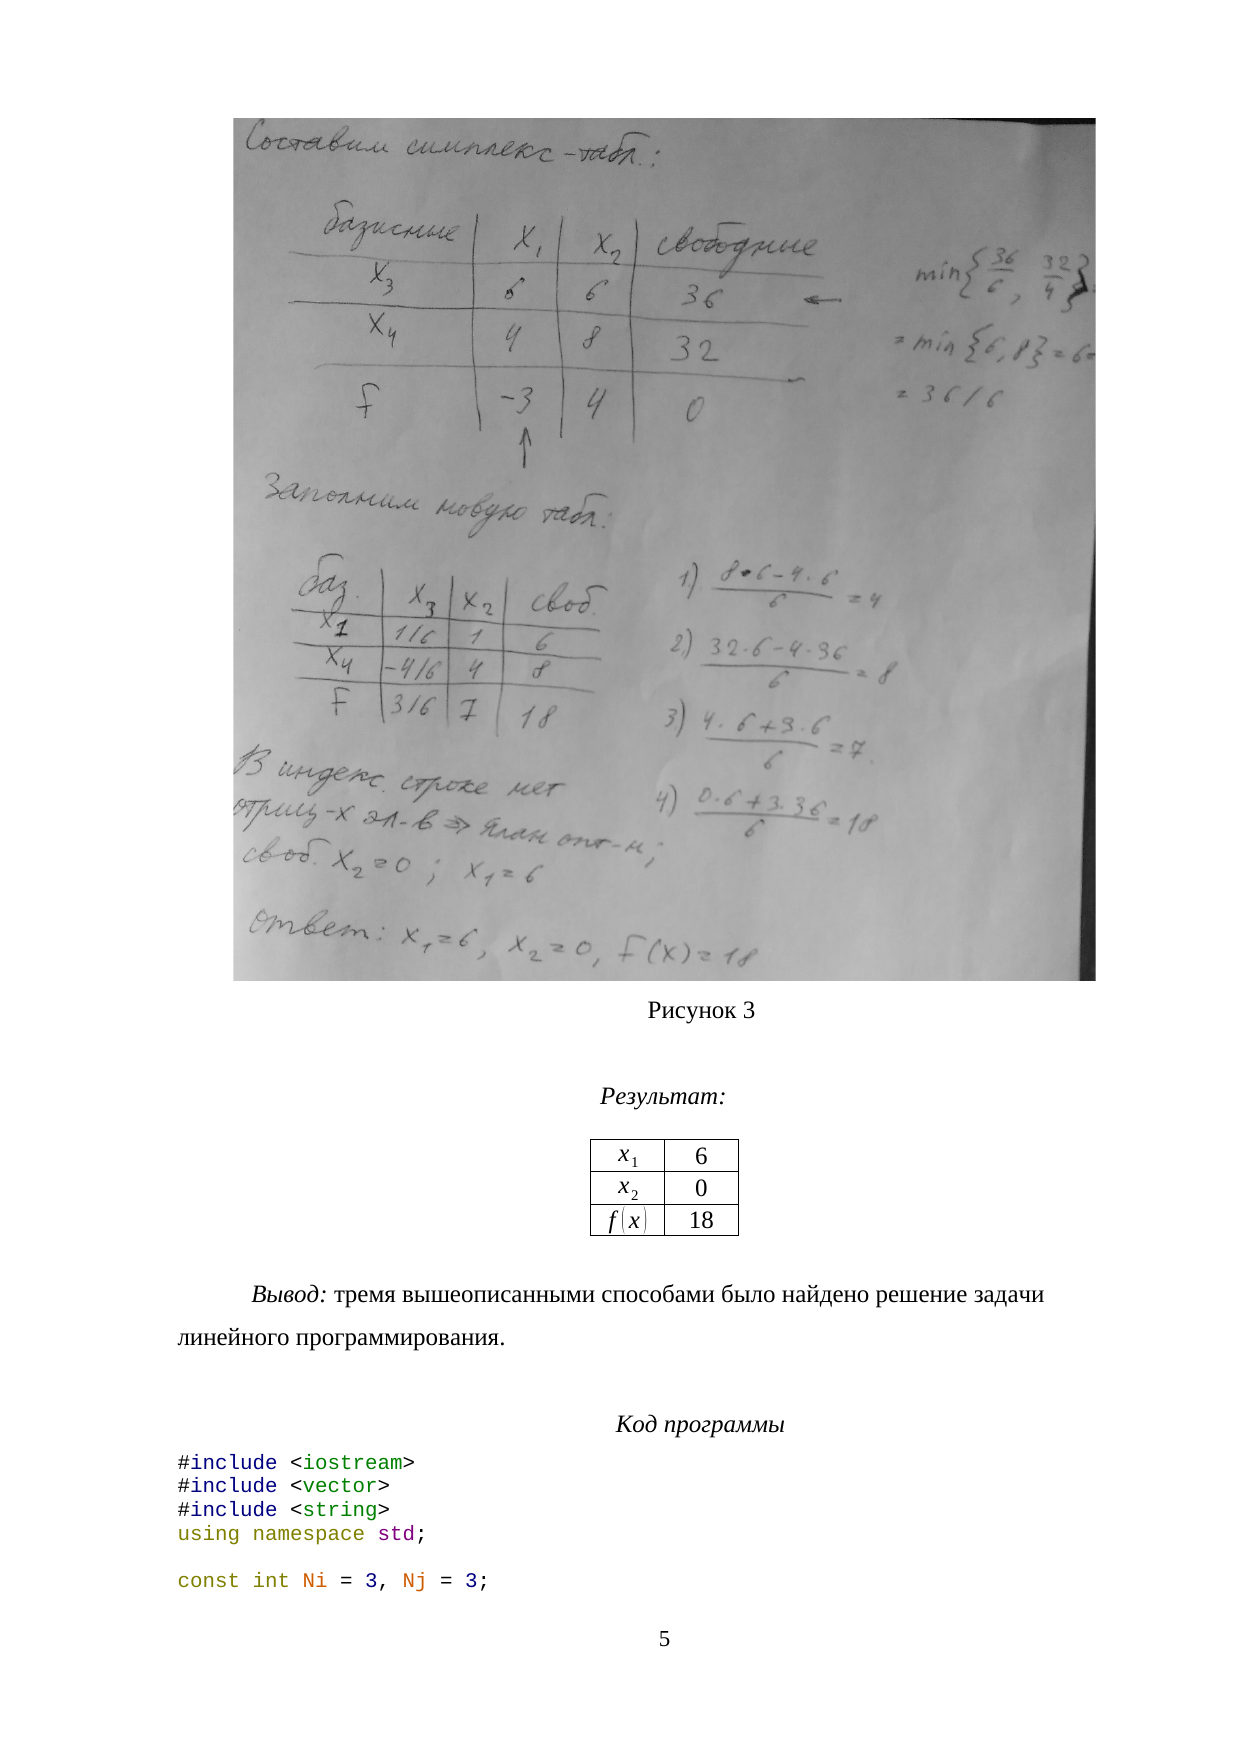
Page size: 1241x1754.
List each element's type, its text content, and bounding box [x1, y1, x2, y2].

text Рисунок 3 [177, 995, 1152, 1024]
text Вывод: тремя вышеописанными способами было найдено решение задачи линейного программирования. [177, 1279, 1152, 1351]
text #include <string> [177, 1499, 1152, 1523]
table_cell [591, 1205, 664, 1235]
table_cell 18 [665, 1205, 738, 1235]
text Результат: [177, 1081, 1152, 1110]
text #include <vector> [177, 1476, 1152, 1499]
table_cell 0 [665, 1172, 738, 1203]
table_cell [591, 1172, 664, 1203]
table_header 6 [665, 1140, 738, 1171]
text const int Ni = 3, Nj = 3; [177, 1570, 1152, 1594]
text using namespace std; [177, 1523, 1152, 1546]
text #include <iostream> [177, 1452, 1152, 1476]
text Код программы [177, 1409, 1152, 1437]
table_header [591, 1140, 664, 1171]
